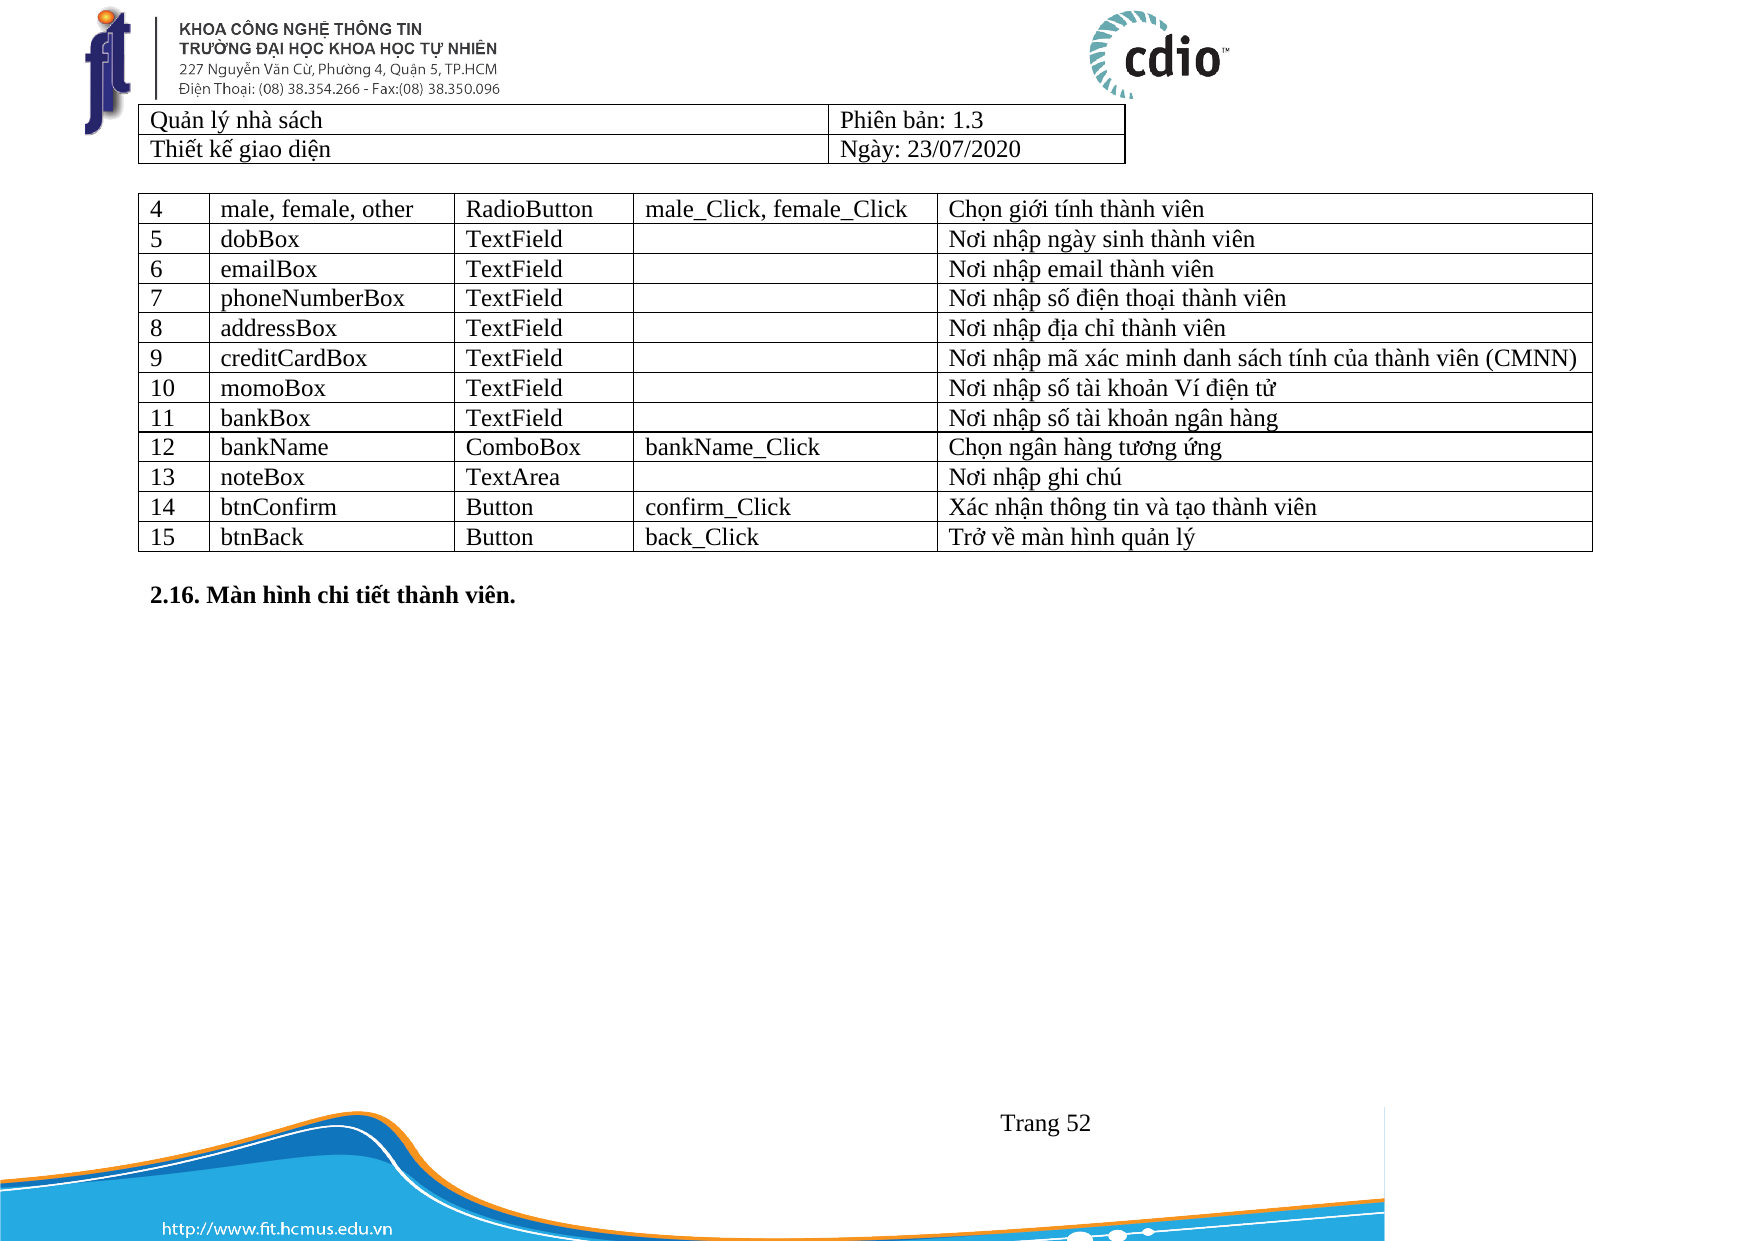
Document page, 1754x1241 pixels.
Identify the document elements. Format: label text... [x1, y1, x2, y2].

picture [829, 105, 1124, 134]
table_cell Button [455, 492, 633, 521]
table_cell TextArea [455, 462, 633, 491]
table_cell [634, 373, 937, 402]
table_cell btnBack [210, 522, 454, 551]
table_cell 14 [139, 492, 209, 521]
table_cell 13 [139, 462, 209, 491]
table_cell TextField [455, 284, 633, 312]
table_cell dobBox [210, 224, 454, 253]
table_cell 4 [139, 194, 209, 223]
table_cell Nơi nhập email thành viên [938, 254, 1592, 282]
table_cell [634, 403, 937, 431]
text 2.16. Màn hình chi tiết thành viên. [150, 580, 1604, 609]
table_cell [634, 284, 937, 312]
table_cell 15 [139, 522, 209, 551]
table_cell RadioButton [455, 194, 633, 223]
table_cell [634, 224, 937, 253]
table_cell Nơi nhập mã xác minh danh sách tính của thành viên (CMNN) [938, 343, 1592, 372]
table_cell bankName_Click [634, 433, 937, 461]
table_cell 6 [139, 254, 209, 282]
table_cell 10 [139, 373, 209, 402]
table_cell phoneNumberBox [210, 284, 454, 312]
picture [829, 135, 1124, 159]
table_cell Nơi nhập số tài khoản ngân hàng [938, 403, 1592, 431]
table_cell back_Click [634, 522, 937, 551]
table_cell TextField [455, 373, 633, 402]
table_cell Chọn giới tính thành viên [938, 194, 1592, 223]
table_cell male_Click, female_Click [634, 194, 937, 223]
table_cell 5 [139, 224, 209, 253]
table_cell [634, 343, 937, 372]
table_cell 11 [139, 403, 209, 431]
table_cell Xác nhận thông tin và tạo thành viên [938, 492, 1592, 521]
table_cell confirm_Click [634, 492, 937, 521]
table_cell bankBox [210, 403, 454, 431]
table_cell Nơi nhập số điện thoại thành viên [938, 284, 1592, 312]
table_cell TextField [455, 313, 633, 342]
table_cell male, female, other [210, 194, 454, 223]
table_cell bankName [210, 433, 454, 461]
picture [139, 135, 828, 159]
table_cell 12 [139, 433, 209, 461]
table_cell addressBox [210, 313, 454, 342]
table_cell TextField [455, 343, 633, 372]
table_cell Nơi nhập địa chỉ thành viên [938, 313, 1592, 342]
table_cell creditCardBox [210, 343, 454, 372]
picture [139, 105, 828, 134]
table_cell Trở về màn hình quản lý [938, 522, 1592, 551]
table_cell 9 [139, 343, 209, 372]
table_cell TextField [455, 254, 633, 282]
table_cell ComboBox [455, 433, 633, 461]
picture [0, 1107, 1398, 1241]
table_cell 8 [139, 313, 209, 342]
table_cell emailBox [210, 254, 454, 282]
table_cell [634, 462, 937, 491]
table_cell btnConfirm [210, 492, 454, 521]
table_cell Nơi nhập ngày sinh thành viên [938, 224, 1592, 253]
table_cell Button [455, 522, 633, 551]
table_cell TextField [455, 224, 633, 253]
table_cell 7 [139, 284, 209, 312]
table_cell [634, 254, 937, 282]
table_cell [634, 313, 937, 342]
picture [61, 0, 1242, 159]
table_cell Chọn ngân hàng tương ứng [938, 433, 1592, 461]
table_cell Nơi nhập số tài khoản Ví điện tử [938, 373, 1592, 402]
table_cell Nơi nhập ghi chú [938, 462, 1592, 491]
table_cell TextField [455, 403, 633, 431]
table_cell momoBox [210, 373, 454, 402]
table_cell noteBox [210, 462, 454, 491]
